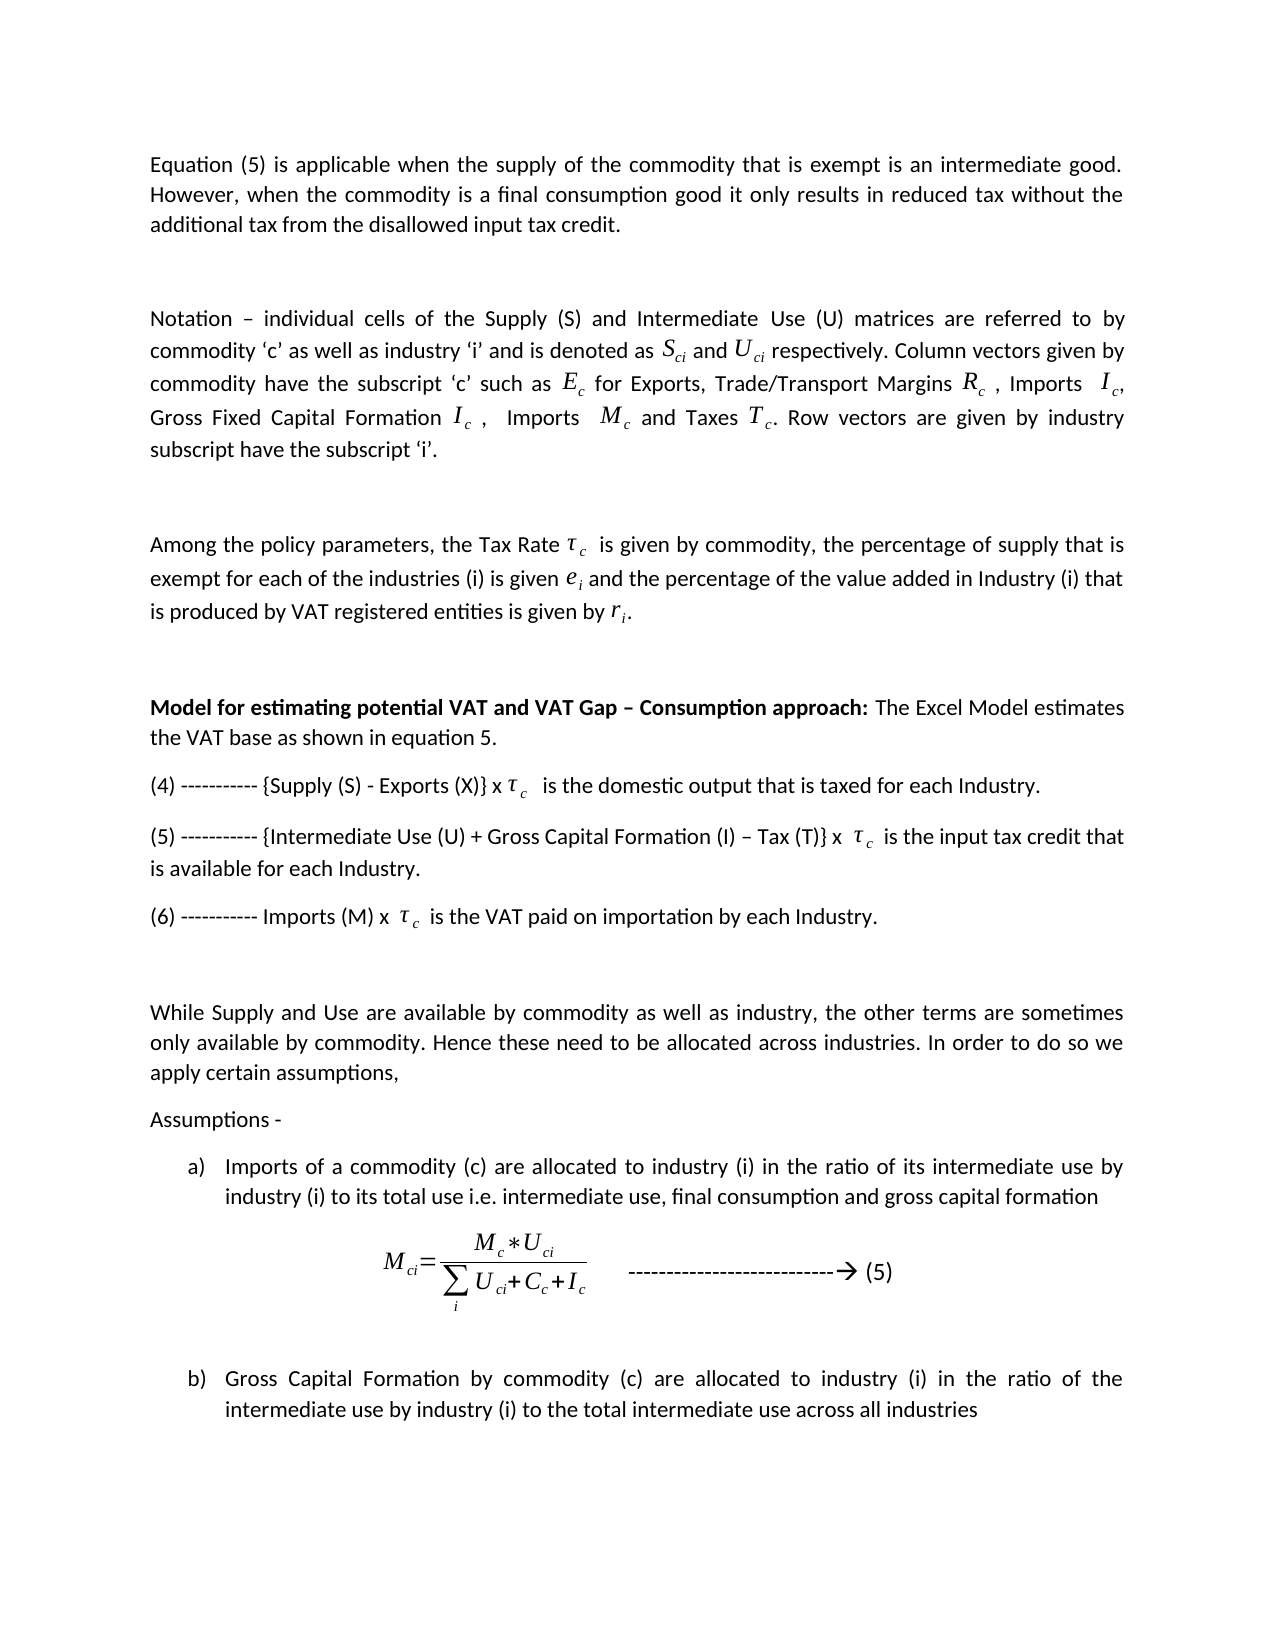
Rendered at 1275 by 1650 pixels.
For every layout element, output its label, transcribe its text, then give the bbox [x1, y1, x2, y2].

text (6) ----------- Imports (M) x is the VAT paid on importation by each Industry. [150, 901, 1125, 932]
text --------------------------- (5) [150, 1229, 1125, 1315]
text (5) ----------- {Intermediate Use (U) + Gross Capital Formation (I) – Tax (T)} x is the input tax credit that is available for each Industry. [150, 820, 1125, 882]
text Equation (5) is applicable when the supply of the commodity that is exempt is an intermediate good. However, when the commodity is a final consumption good it only results in reduced tax without the additional tax from the disallowed input tax credit. [150, 150, 1125, 238]
text Assumptions - [150, 1105, 1125, 1133]
list Gross Capital Formation by commodity (c) are allocated to industry (i) in the ratio of the intermediate use by industry (i) to the total intermediate use across all industries [187, 1364, 1125, 1423]
text Notation – individual cells of the Supply (S) and Intermediate Use (U) matrices are referred to by commodity ‘c’ as well as industry ‘i’ and is denoted as and respectively. Column vectors given by commodity have the subscript ‘c’ such as for Exports, Trade/Transport Margins , Imports , Gross Fixed Capital Formation , Imports and Taxes . Row vectors are given by industry subscript have the subscript ‘i’. [150, 304, 1125, 463]
text Among the policy parameters, the Tax Rate is given by commodity, the percentage of supply that is exempt for each of the industries (i) is given and the percentage of the value added in Industry (i) that is produced by VAT registered entities is given by . [150, 529, 1125, 627]
text While Supply and Use are available by commodity as well as industry, the other terms are sometimes only available by commodity. Hence these need to be allocated across industries. In order to do so we apply certain assumptions, [150, 998, 1125, 1086]
list Imports of a commodity (c) are allocated to industry (i) in the ratio of its intermediate use by industry (i) to its total use i.e. intermediate use, final consumption and gross capital formation [187, 1152, 1125, 1210]
text (4) ----------- {Supply (S) - Exports (X)} x is the domestic output that is taxed for each Industry. [150, 770, 1125, 801]
text Model for estimating potential VAT and VAT Gap – Consumption approach: The Excel Model estimates the VAT base as shown in equation 5. [150, 693, 1125, 751]
